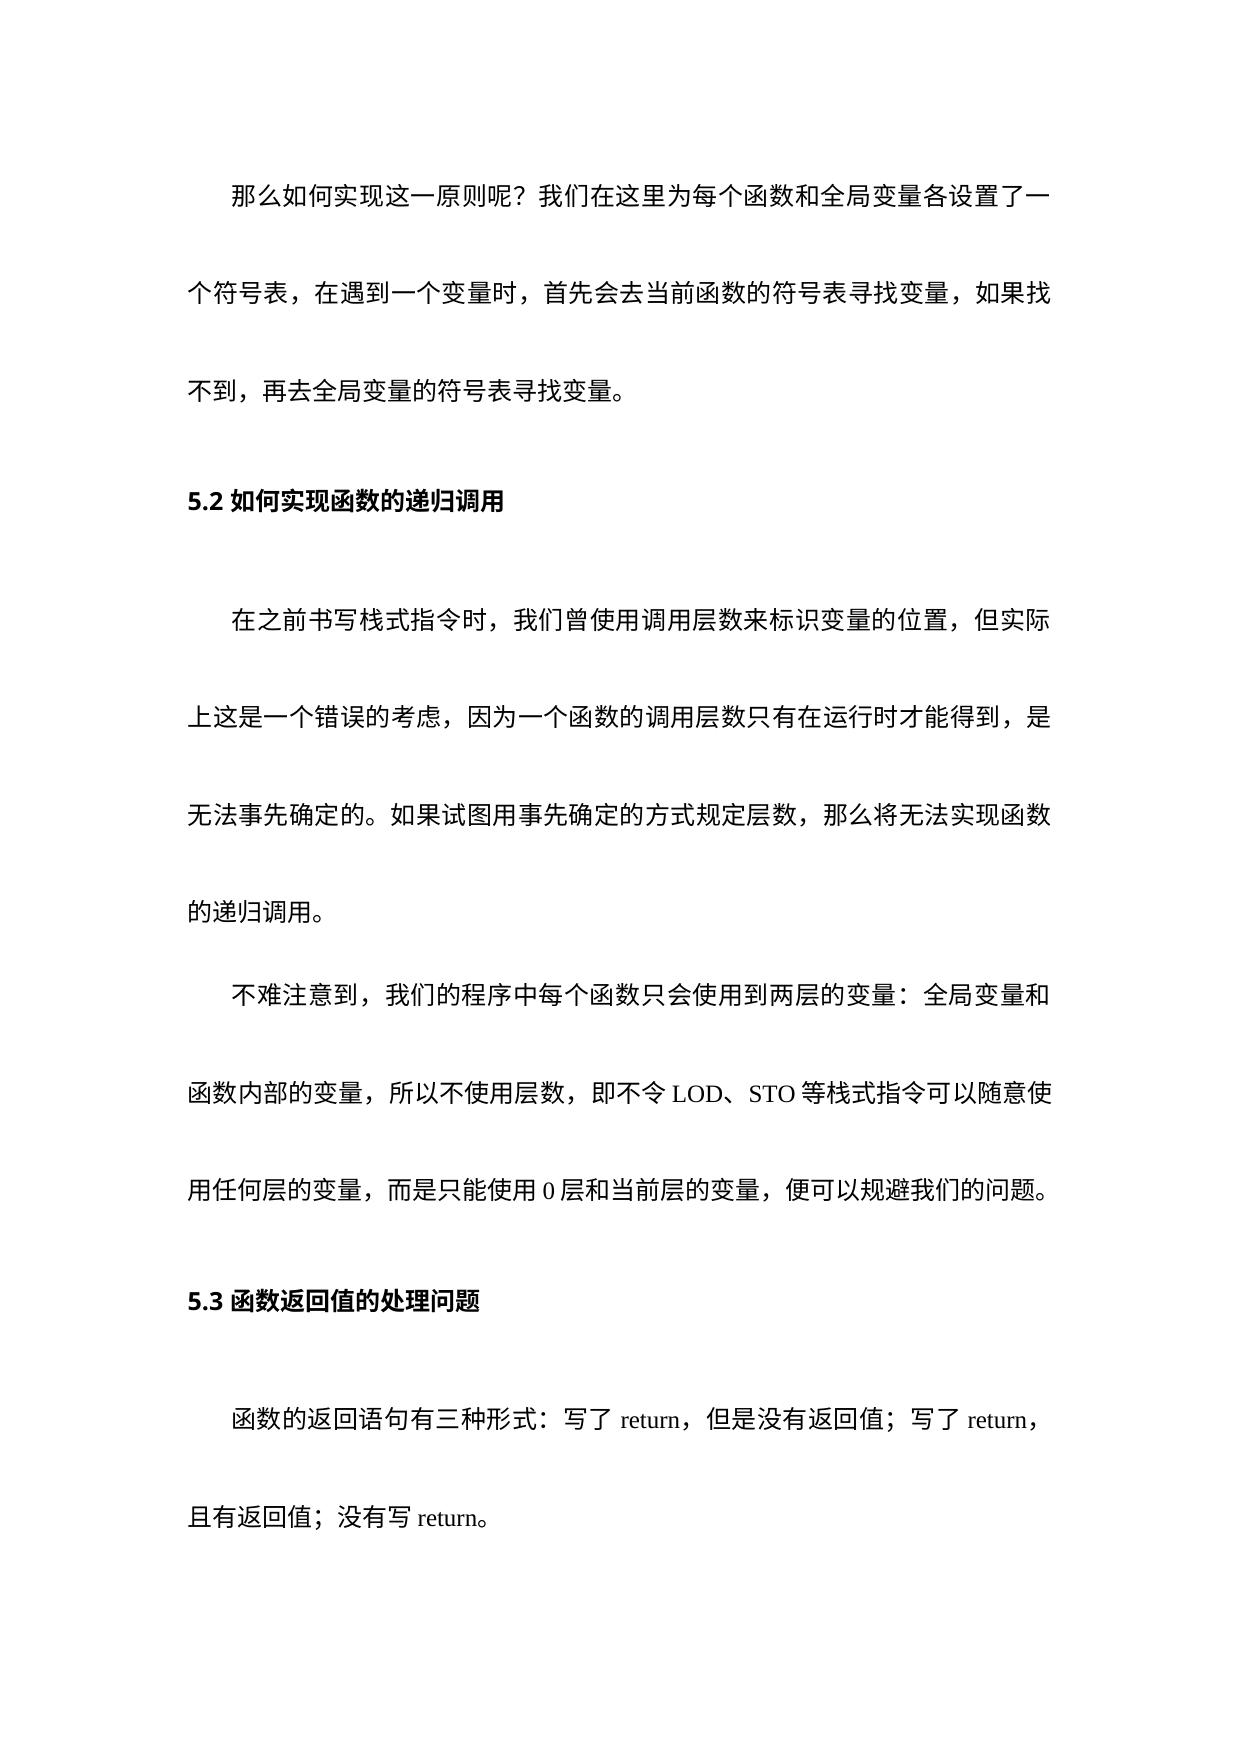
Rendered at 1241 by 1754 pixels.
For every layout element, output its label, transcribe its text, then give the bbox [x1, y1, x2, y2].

text 那么如何实现这一原则呢？我们在这里为每个函数和全局变量各设置了一个符号表，在遇到一个变量时，首先会去当前函数的符号表寻找变量，如果找不到，再去全局变量的符号表寻找变量。 [187, 162, 1053, 422]
text 函数的返回语句有三种形式：写了return，但是没有返回值；写了return，且有返回值；没有写return。 [187, 1385, 1053, 1548]
text 不难注意到，我们的程序中每个函数只会使用到两层的变量：全局变量和函数内部的变量，所以不使用层数，即不令LOD、STO等栈式指令可以随意使用任何层的变量，而是只能使用0层和当前层的变量，便可以规避我们的问题。 [187, 961, 1053, 1221]
text 在之前书写栈式指令时，我们曾使用调用层数来标识变量的位置，但实际上这是一个错误的考虑，因为一个函数的调用层数只有在运行时才能得到，是无法事先确定的。如果试图用事先确定的方式规定层数，那么将无法实现函数的递归调用。 [187, 586, 1053, 943]
subtitle 5.3 函数返回值的处理问题 [187, 1267, 1053, 1332]
subtitle 5.2 如何实现函数的递归调用 [187, 467, 1053, 532]
